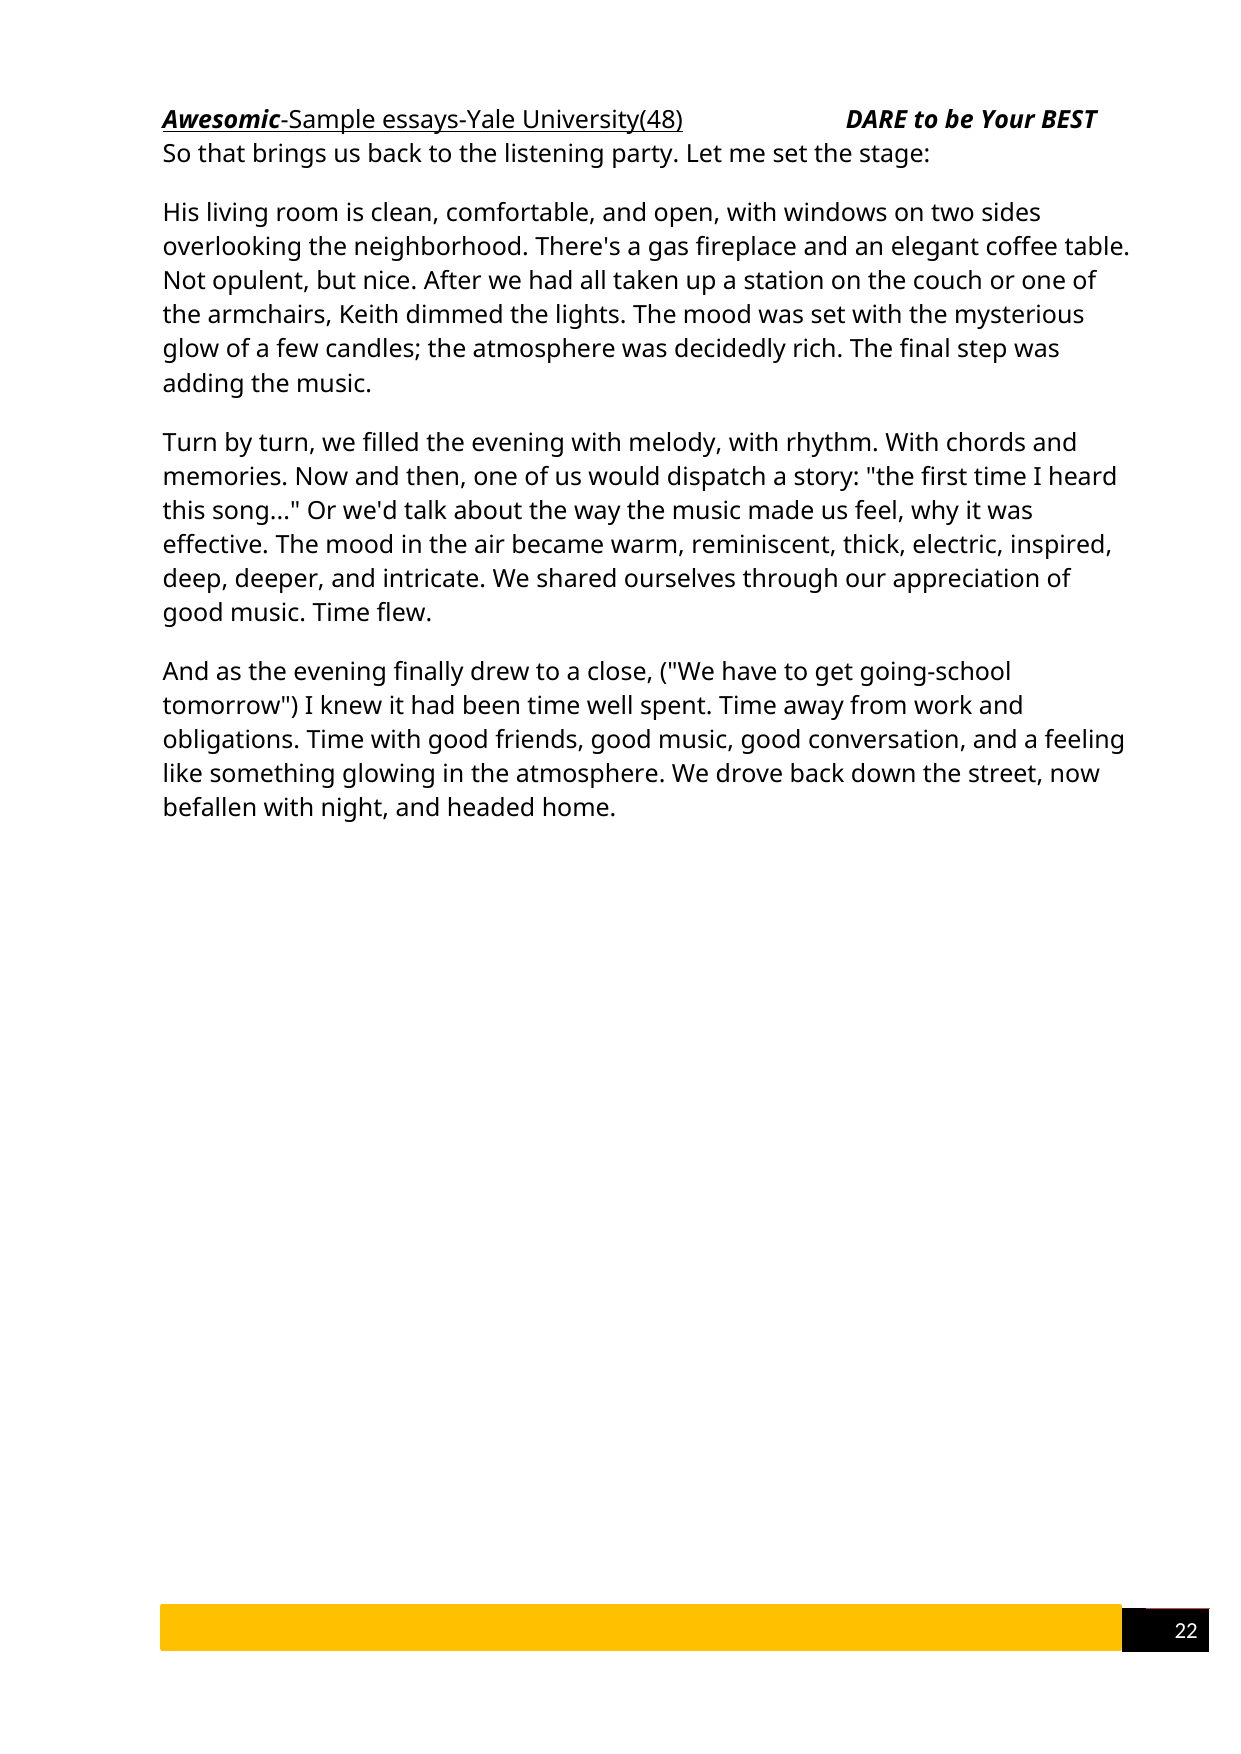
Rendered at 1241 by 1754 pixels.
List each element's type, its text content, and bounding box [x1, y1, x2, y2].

text Turn by turn, we filled the evening with melody, with rhythm. With chords and memories. Now and then, one of us would dispatch a story: "the first time I heard this song..." Or we'd talk about the way the music made us feel, why it was effective. The mood in the air became warm, reminiscent, thick, electric, inspired, deep, deeper, and intricate. We shared ourselves through our appreciation of good music. Time flew. [162, 424, 1137, 629]
text His living room is clean, comfortable, and open, with windows on two sides overlooking the neighborhood. There's a gas fireplace and an elegant coffee table. Not opulent, but nice. After we had all taken up a station on the couch or one of the armchairs, Keith dimmed the lights. The mood was set with the mysterious glow of a few candles; the atmosphere was decidedly rich. The final step was adding the music. [162, 195, 1137, 399]
text So that brings us back to the listening party. Let me set the stage: [162, 136, 1137, 170]
text And as the evening finally drew to a close, ("We have to get going-school tomorrow") I knew it had been time well spent. Time away from work and obligations. Time with good friends, good music, good conversation, and a feeling like something glowing in the atmosphere. We drove back down the street, now befallen with night, and headed home. [162, 654, 1137, 824]
